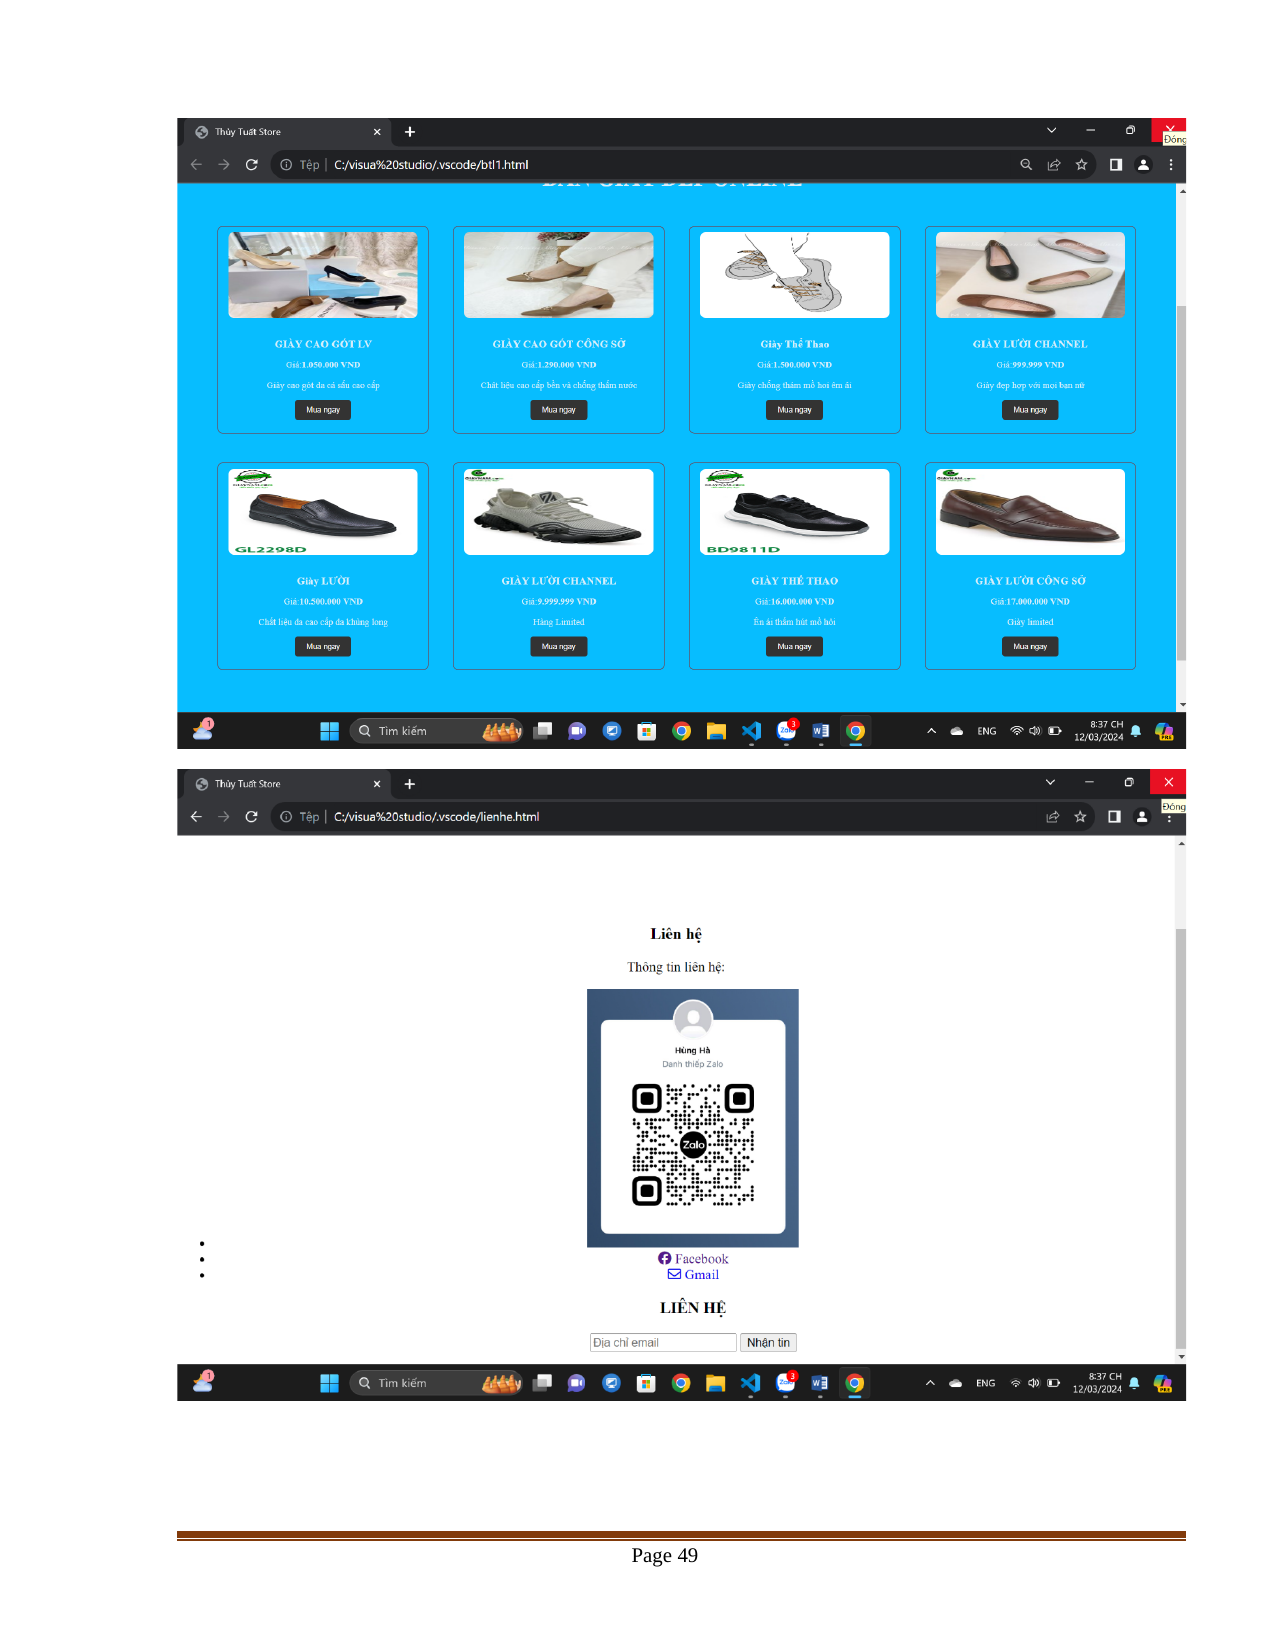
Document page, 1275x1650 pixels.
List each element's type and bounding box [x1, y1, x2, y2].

picture [701, 470, 889, 554]
picture [1003, 637, 1058, 656]
picture [465, 233, 653, 317]
picture [1038, 599, 1047, 604]
picture [1003, 401, 1058, 419]
picture [701, 233, 889, 317]
picture [937, 233, 1124, 317]
picture [465, 470, 653, 554]
picture [767, 401, 822, 419]
picture [937, 470, 1124, 554]
picture [177, 118, 1187, 749]
picture [531, 401, 587, 419]
picture [531, 637, 587, 656]
picture [177, 769, 1187, 1401]
picture [229, 470, 417, 554]
picture [767, 637, 822, 656]
picture [296, 401, 350, 419]
picture [296, 637, 350, 656]
picture [1019, 599, 1028, 604]
picture [229, 233, 417, 317]
